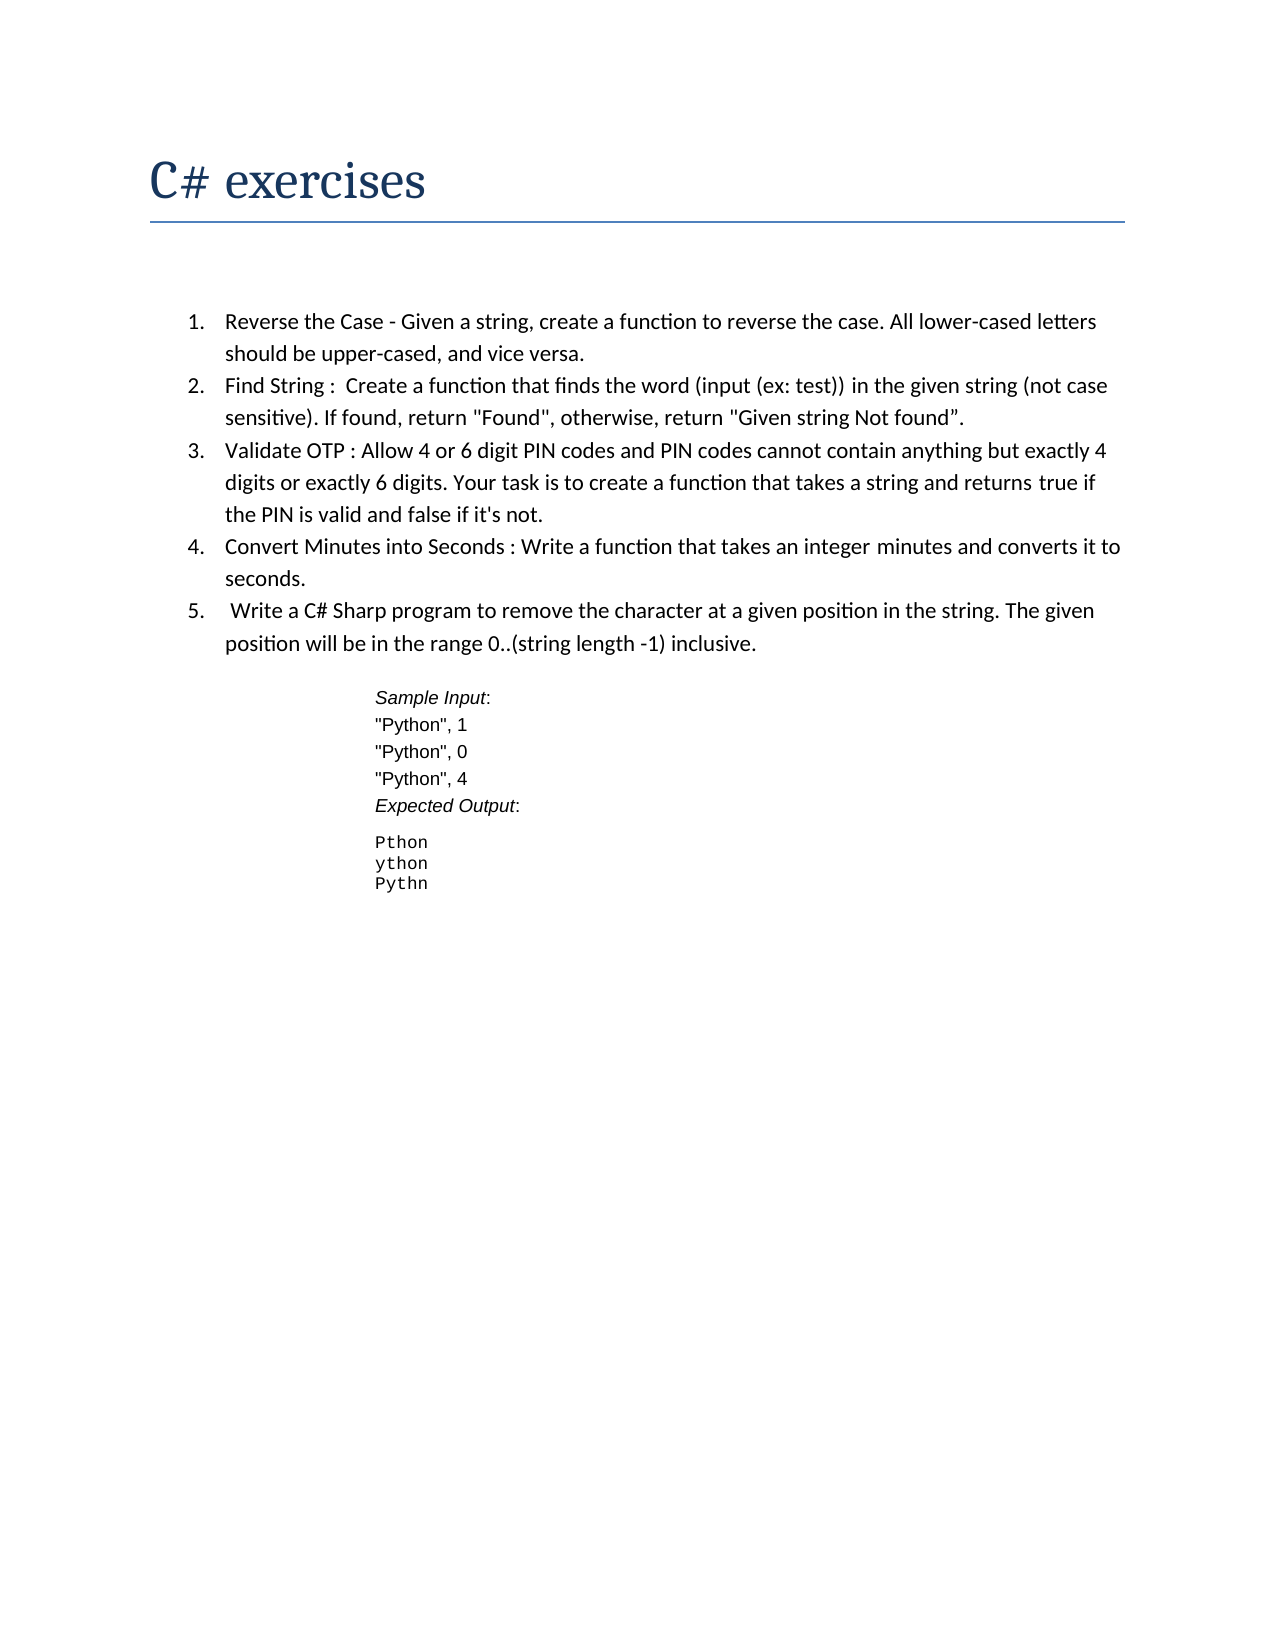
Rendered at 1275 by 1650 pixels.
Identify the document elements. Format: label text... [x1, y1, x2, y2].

title C# exercises [150, 150, 1125, 221]
list Validate OTP : Allow 4 or 6 digit PIN codes and PIN codes cannot contain anything but exactly 4 digits or exactly 6 digits. Your task is to create a function that takes a string and returns true if the PIN is valid and false if it's not. [187, 436, 1125, 528]
text ython [375, 854, 1125, 874]
text Pythn [375, 874, 1125, 894]
list Convert Minutes into Seconds : Write a function that takes an integer minutes and converts it to seconds. [187, 532, 1125, 592]
list Write a C# Sharp program to remove the character at a given position in the string. The given position will be in the range 0..(string length -1) inclusive. [187, 597, 1125, 657]
list Reverse the Case - Given a string, create a function to reverse the case. All lower-cased letters should be upper-cased, and vice versa. [187, 307, 1125, 367]
text Sample Input: "Python", 1 "Python", 0 "Python", 4 Expected Output: [375, 682, 1125, 816]
text Pthon [375, 834, 1125, 854]
list Find String : Create a function that finds the word (input (ex: test)) in the given string (not case sensitive). If found, return "Found", otherwise, return "Given string Not found”. [187, 371, 1125, 432]
